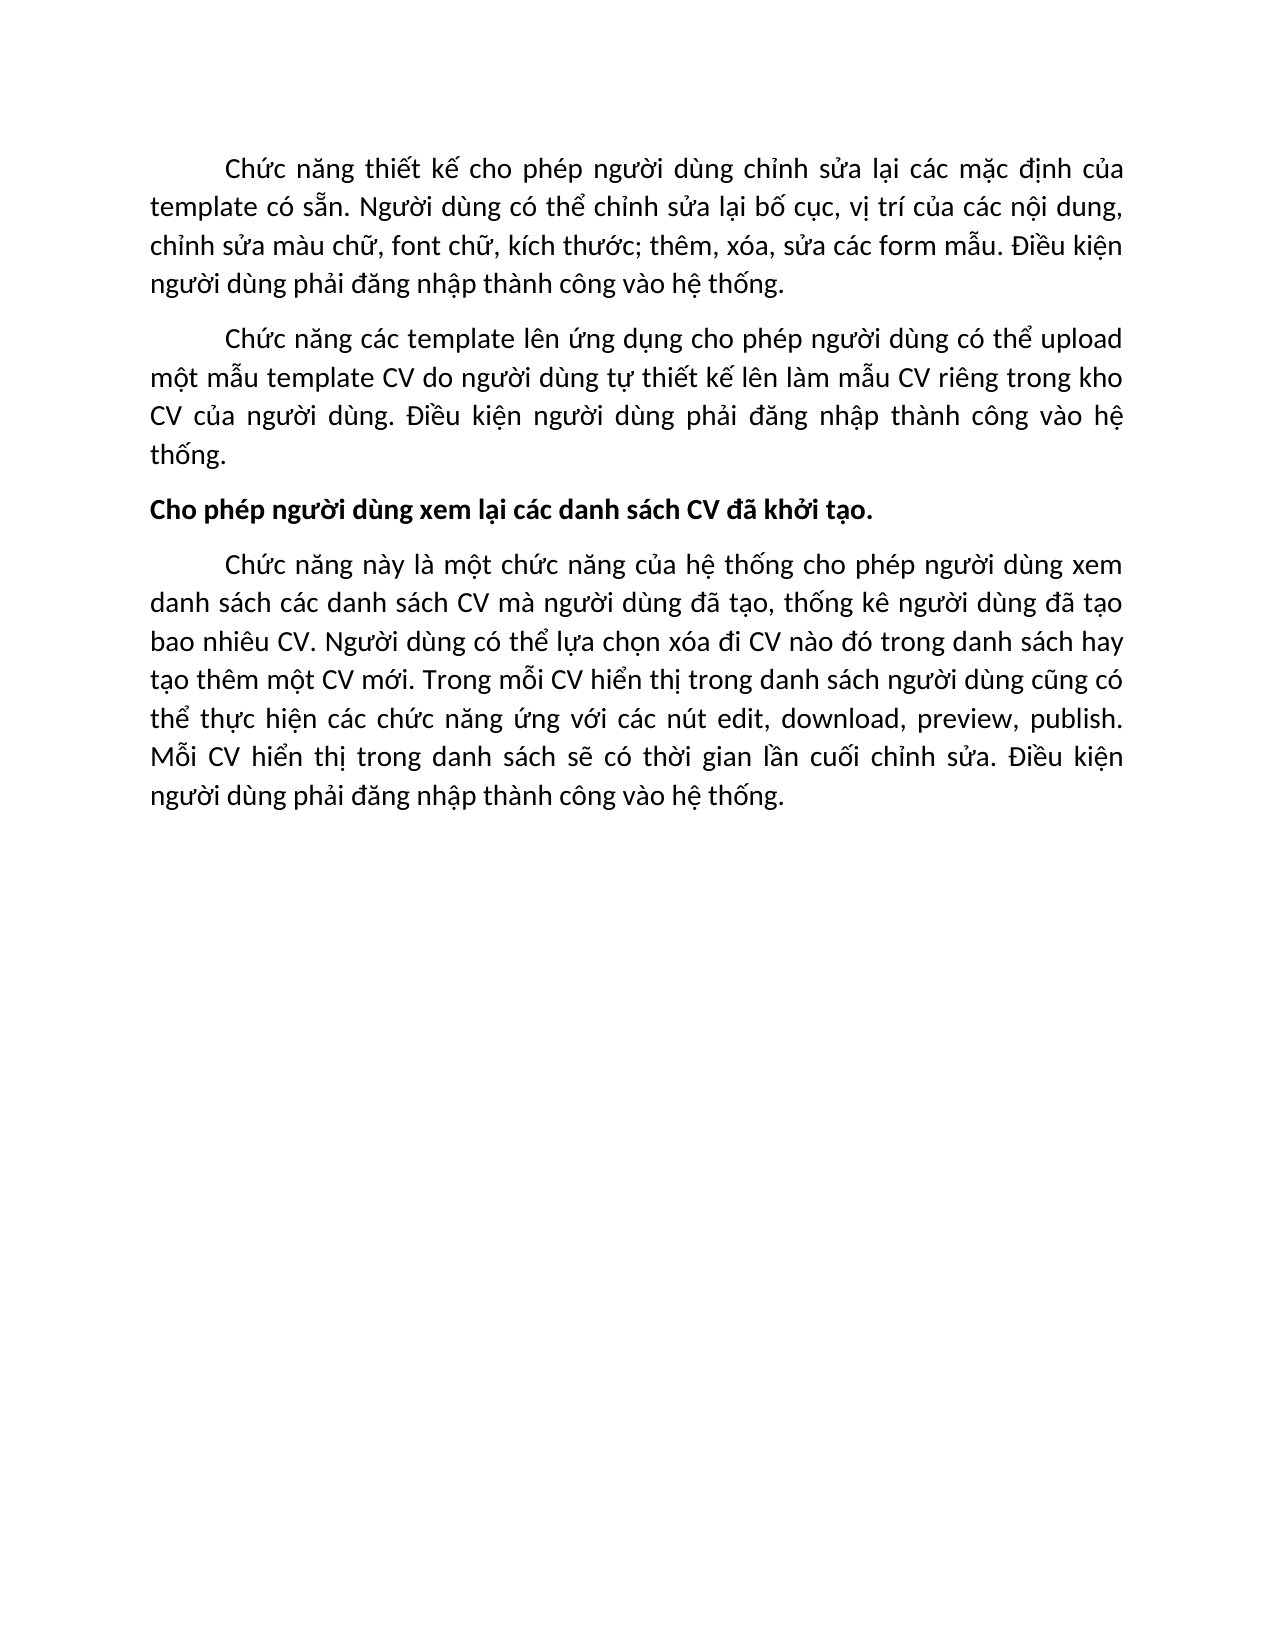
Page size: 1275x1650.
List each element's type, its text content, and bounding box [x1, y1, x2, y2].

text Chức năng các template lên ứng dụng cho phép người dùng có thể upload một mẫu template CV do người dùng tự thiết kế lên làm mẫu CV riêng trong kho CV của người dùng. Điều kiện người dùng phải đăng nhập thành công vào hệ thống. [150, 320, 1125, 471]
text Cho phép người dùng xem lại các danh sách CV đã khởi tạo. [150, 491, 1125, 526]
text Chức năng thiết kế cho phép người dùng chỉnh sửa lại các mặc định của template có sẵn. Người dùng có thể chỉnh sửa lại bố cục, vị trí của các nội dung, chỉnh sửa màu chữ, font chữ, kích thước; thêm, xóa, sửa các form mẫu. Điều kiện người dùng phải đăng nhập thành công vào hệ thống. [150, 150, 1125, 301]
text Chức năng này là một chức năng của hệ thống cho phép người dùng xem danh sách các danh sách CV mà người dùng đã tạo, thống kê người dùng đã tạo bao nhiêu CV. Người dùng có thể lựa chọn xóa đi CV nào đó trong danh sách hay tạo thêm một CV mới. Trong mỗi CV hiển thị trong danh sách người dùng cũng có thể thực hiện các chức năng ứng với các nút edit, download, preview, publish. Mỗi CV hiển thị trong danh sách sẽ có thời gian lần cuối chỉnh sửa. Điều kiện người dùng phải đăng nhập thành công vào hệ thống. [150, 546, 1125, 812]
